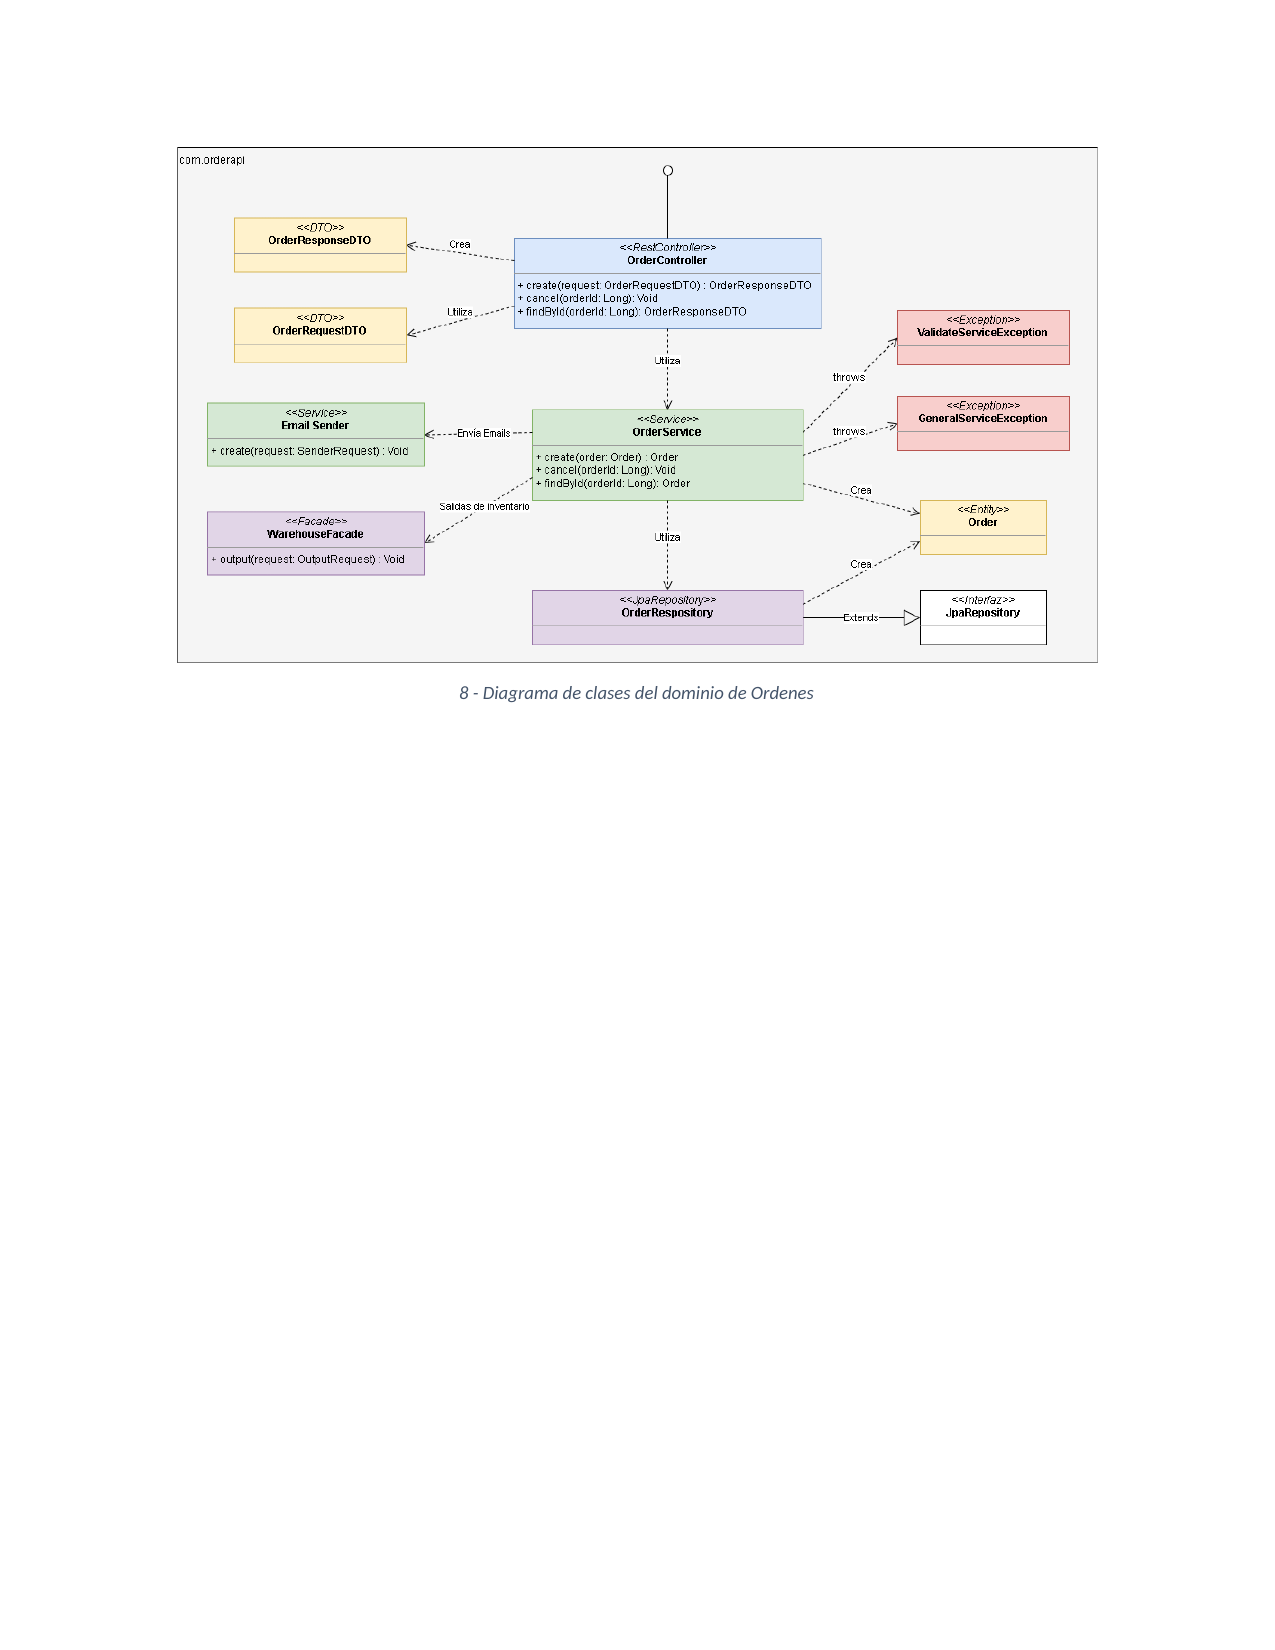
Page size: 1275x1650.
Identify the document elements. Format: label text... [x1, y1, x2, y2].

text - Diagrama de clases del dominio de Ordenes [177, 681, 1098, 704]
picture [177, 147, 1098, 663]
